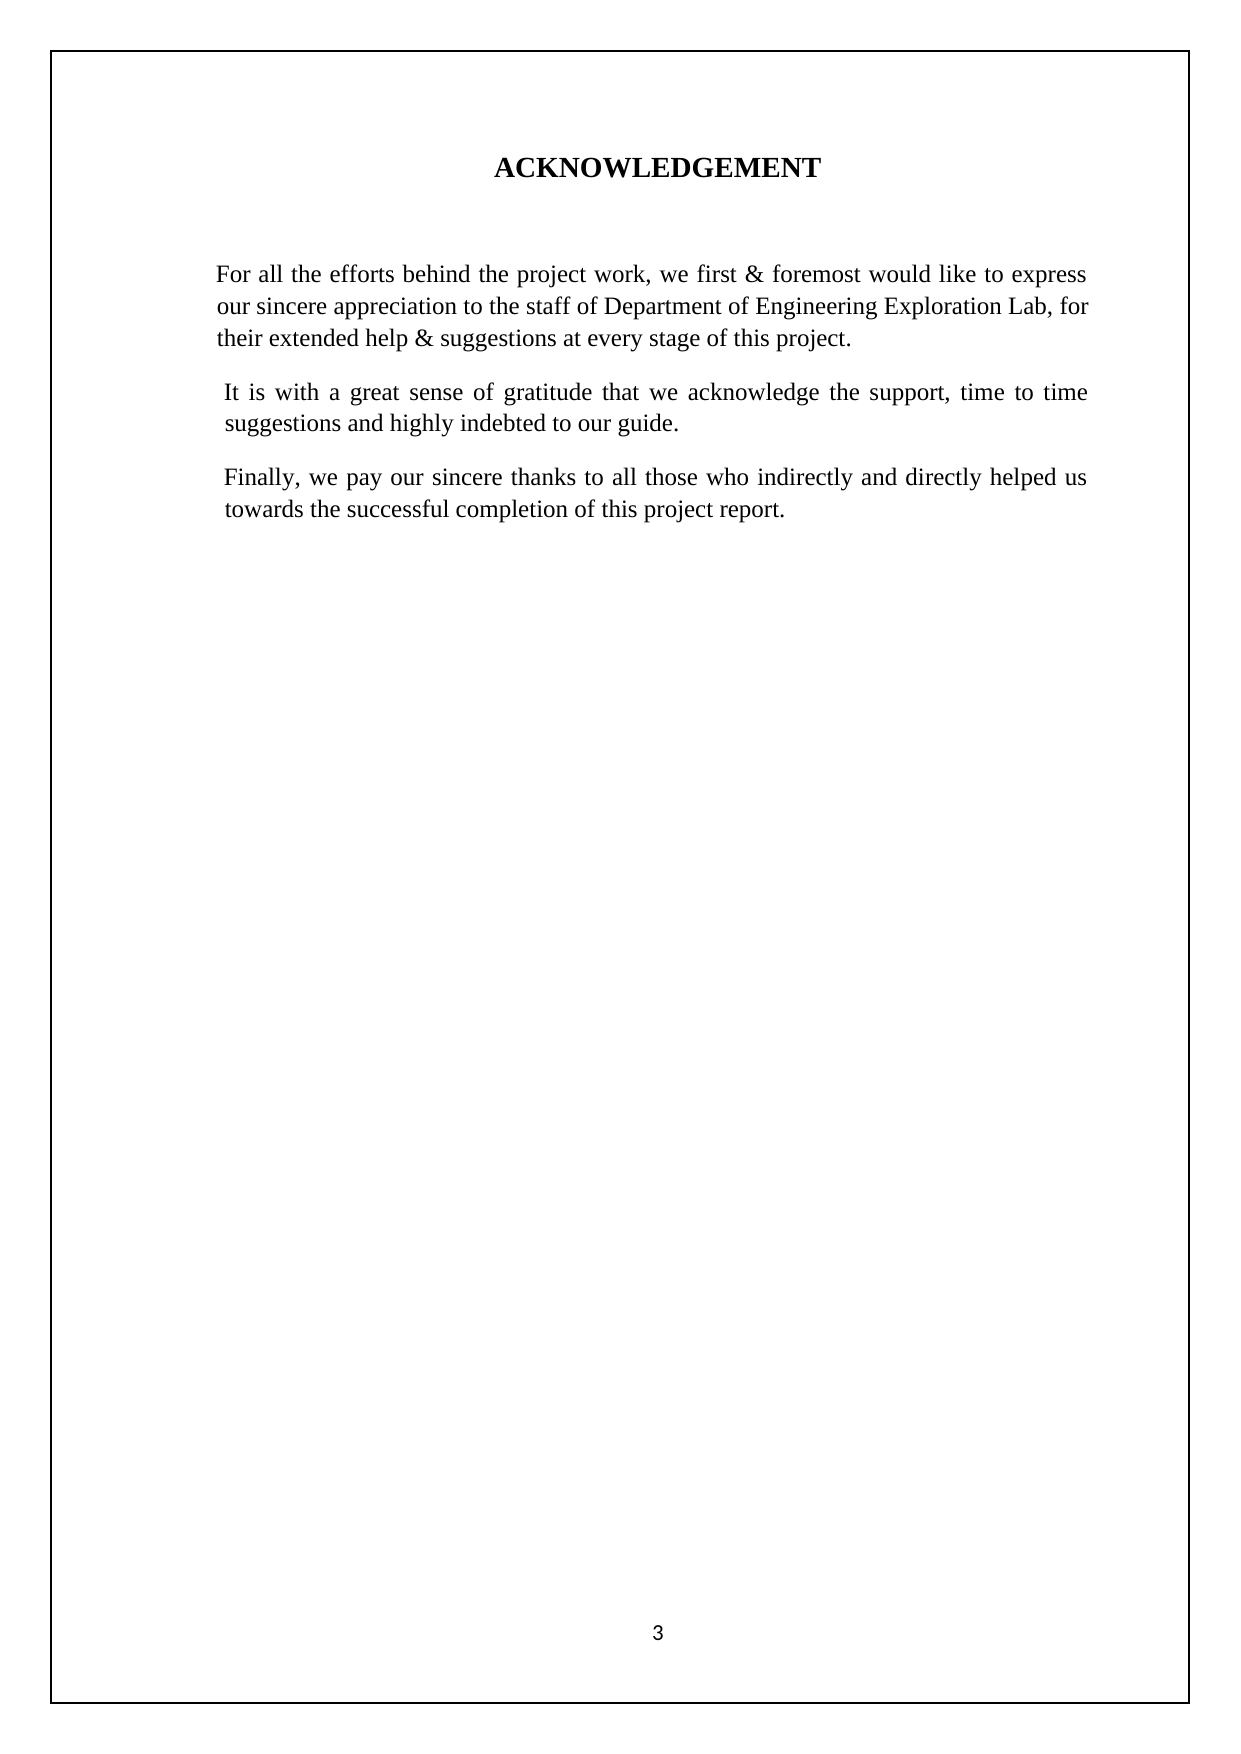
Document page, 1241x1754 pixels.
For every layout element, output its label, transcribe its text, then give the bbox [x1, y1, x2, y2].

subtitle ACKNOWLEDGEMENT [176, 150, 1138, 183]
text For all the efforts behind the project work, we first & foremost would like to express our sincere appreciation to the staff of Department of Engineering Exploration Lab, for their extended help & suggestions at every stage of this project. [216, 259, 1089, 351]
text Finally, we pay our sincere thanks to all those who indirectly and directly helped us towards the successful completion of this project report. [223, 462, 1089, 523]
text It is with a great sense of gratitude that we acknowledge the support, time to time suggestions and highly indebted to our guide. [223, 377, 1089, 437]
